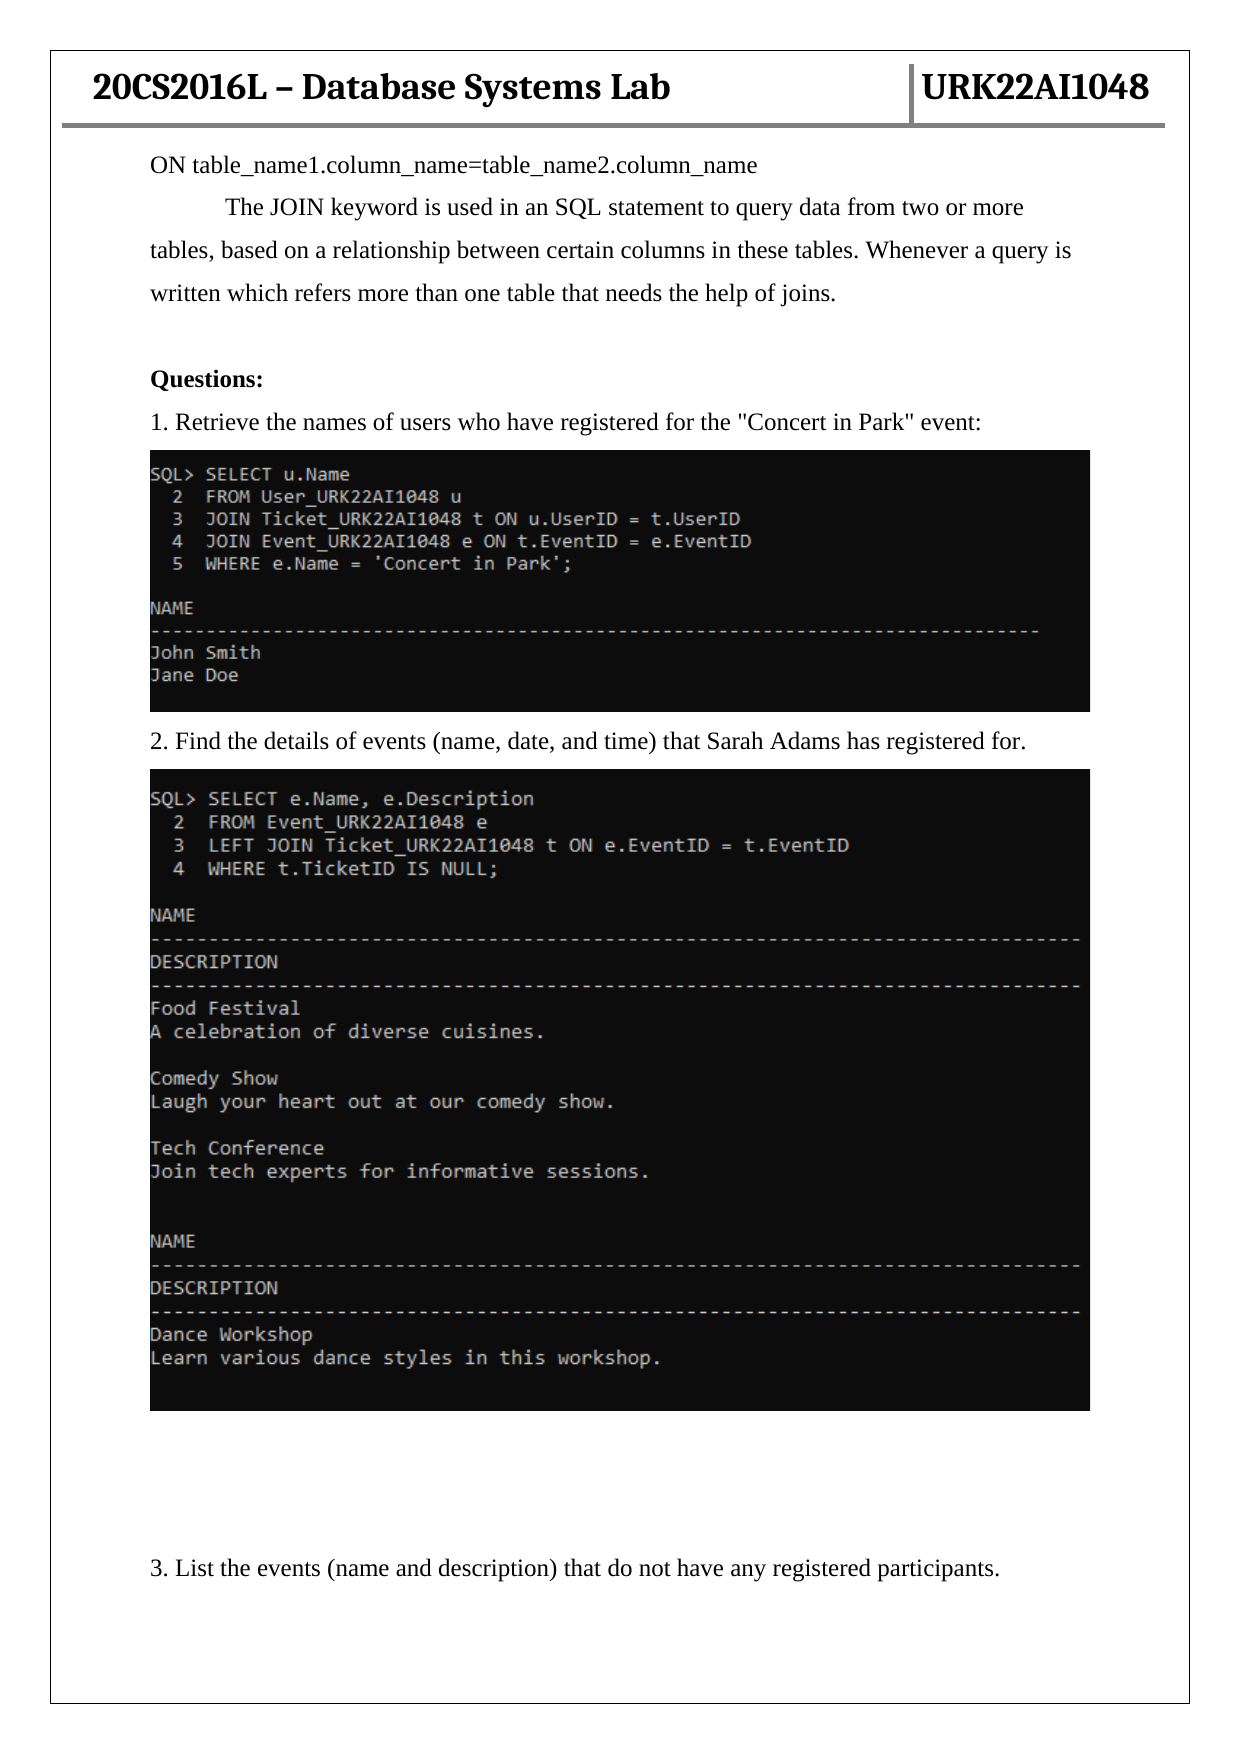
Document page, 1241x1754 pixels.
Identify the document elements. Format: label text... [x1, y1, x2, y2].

text The JOIN keyword is used in an SQL statement to query data from two or more tables, based on a relationship between certain columns in these tables. Whenever a query is written which refers more than one table that needs the help of joins. [150, 192, 1090, 307]
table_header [150, 150, 1090, 192]
text 2. Find the details of events (name, date, and time) that Sarah Adams has registered for. [150, 726, 1090, 755]
text 3. List the events (name and description) that do not have any registered participants. [150, 1553, 1090, 1582]
text 1. Retrieve the names of users who have registered for the "Concert in Park" event: [150, 407, 1090, 436]
picture [150, 450, 1091, 712]
text Questions: [150, 364, 1090, 393]
picture [150, 769, 1091, 1411]
